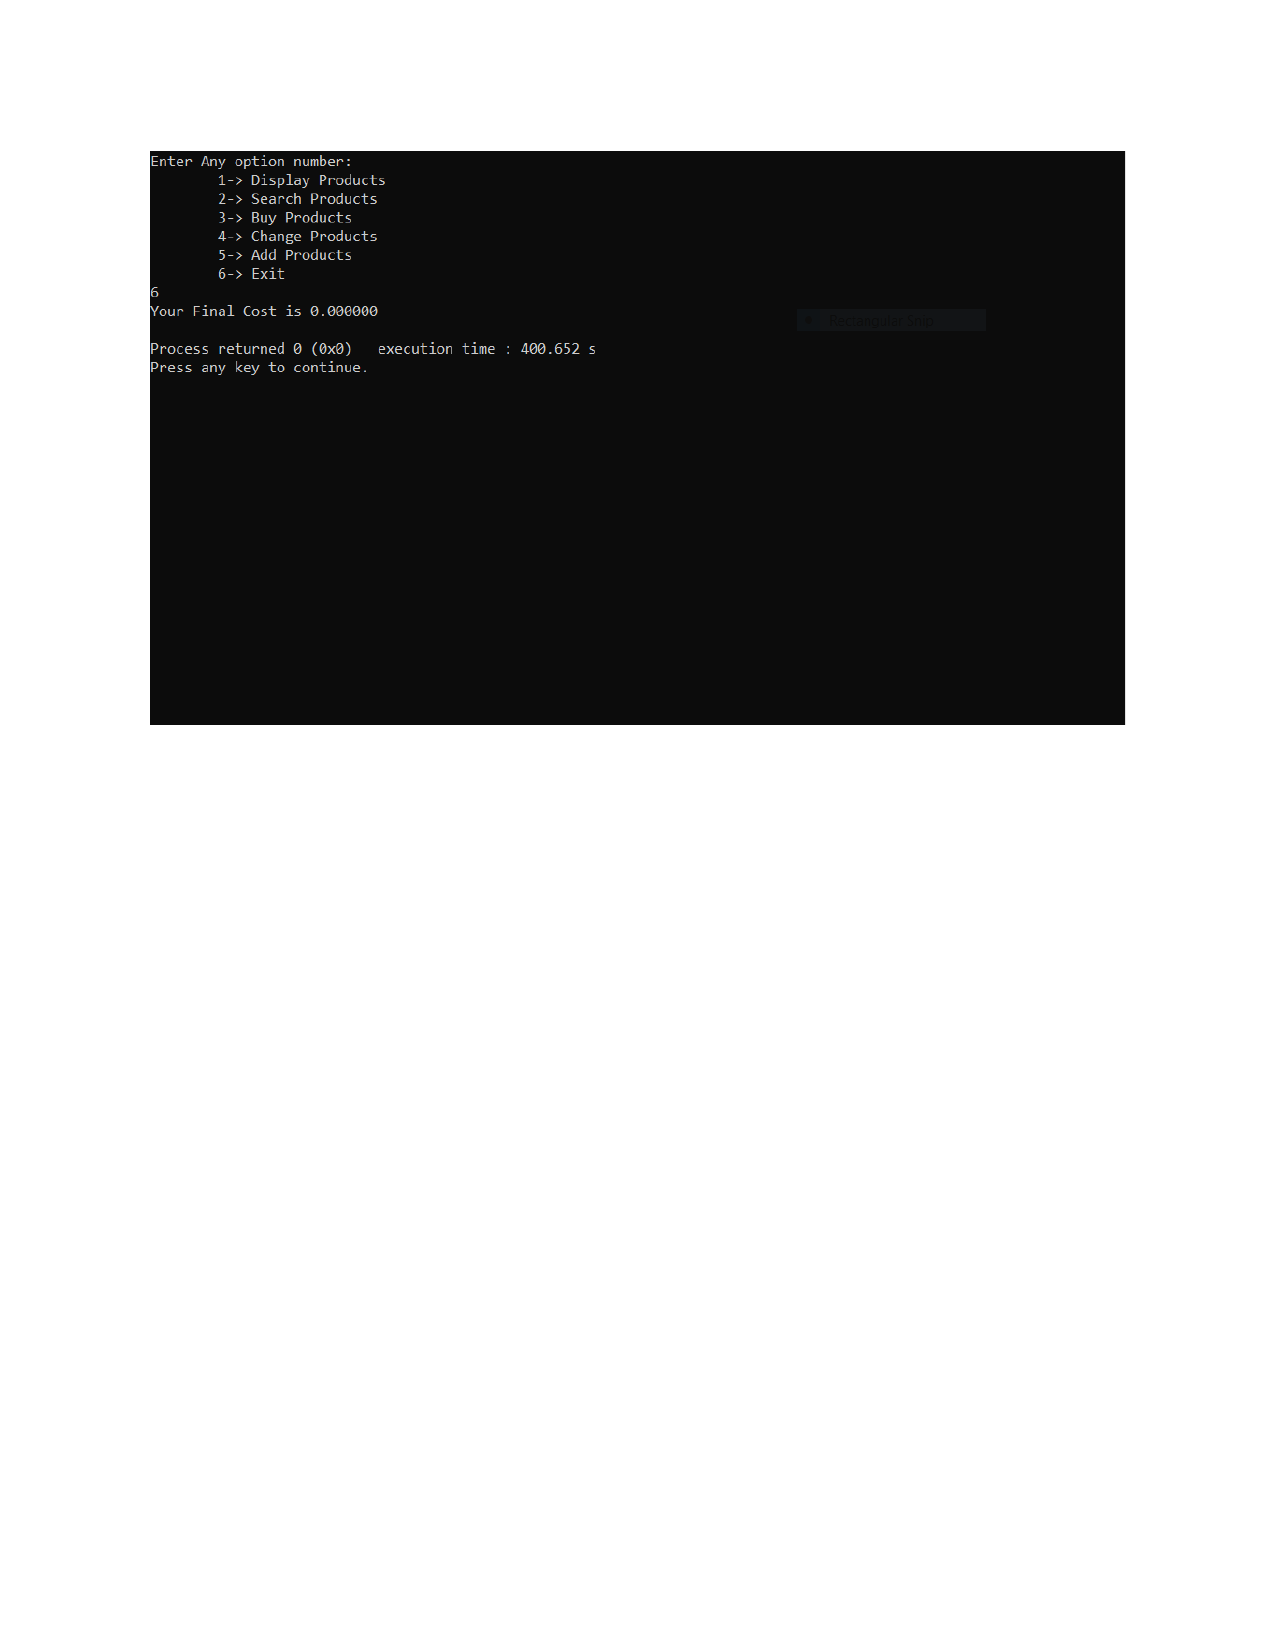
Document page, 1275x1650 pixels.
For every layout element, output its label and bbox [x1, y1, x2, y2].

picture [150, 150, 1125, 725]
